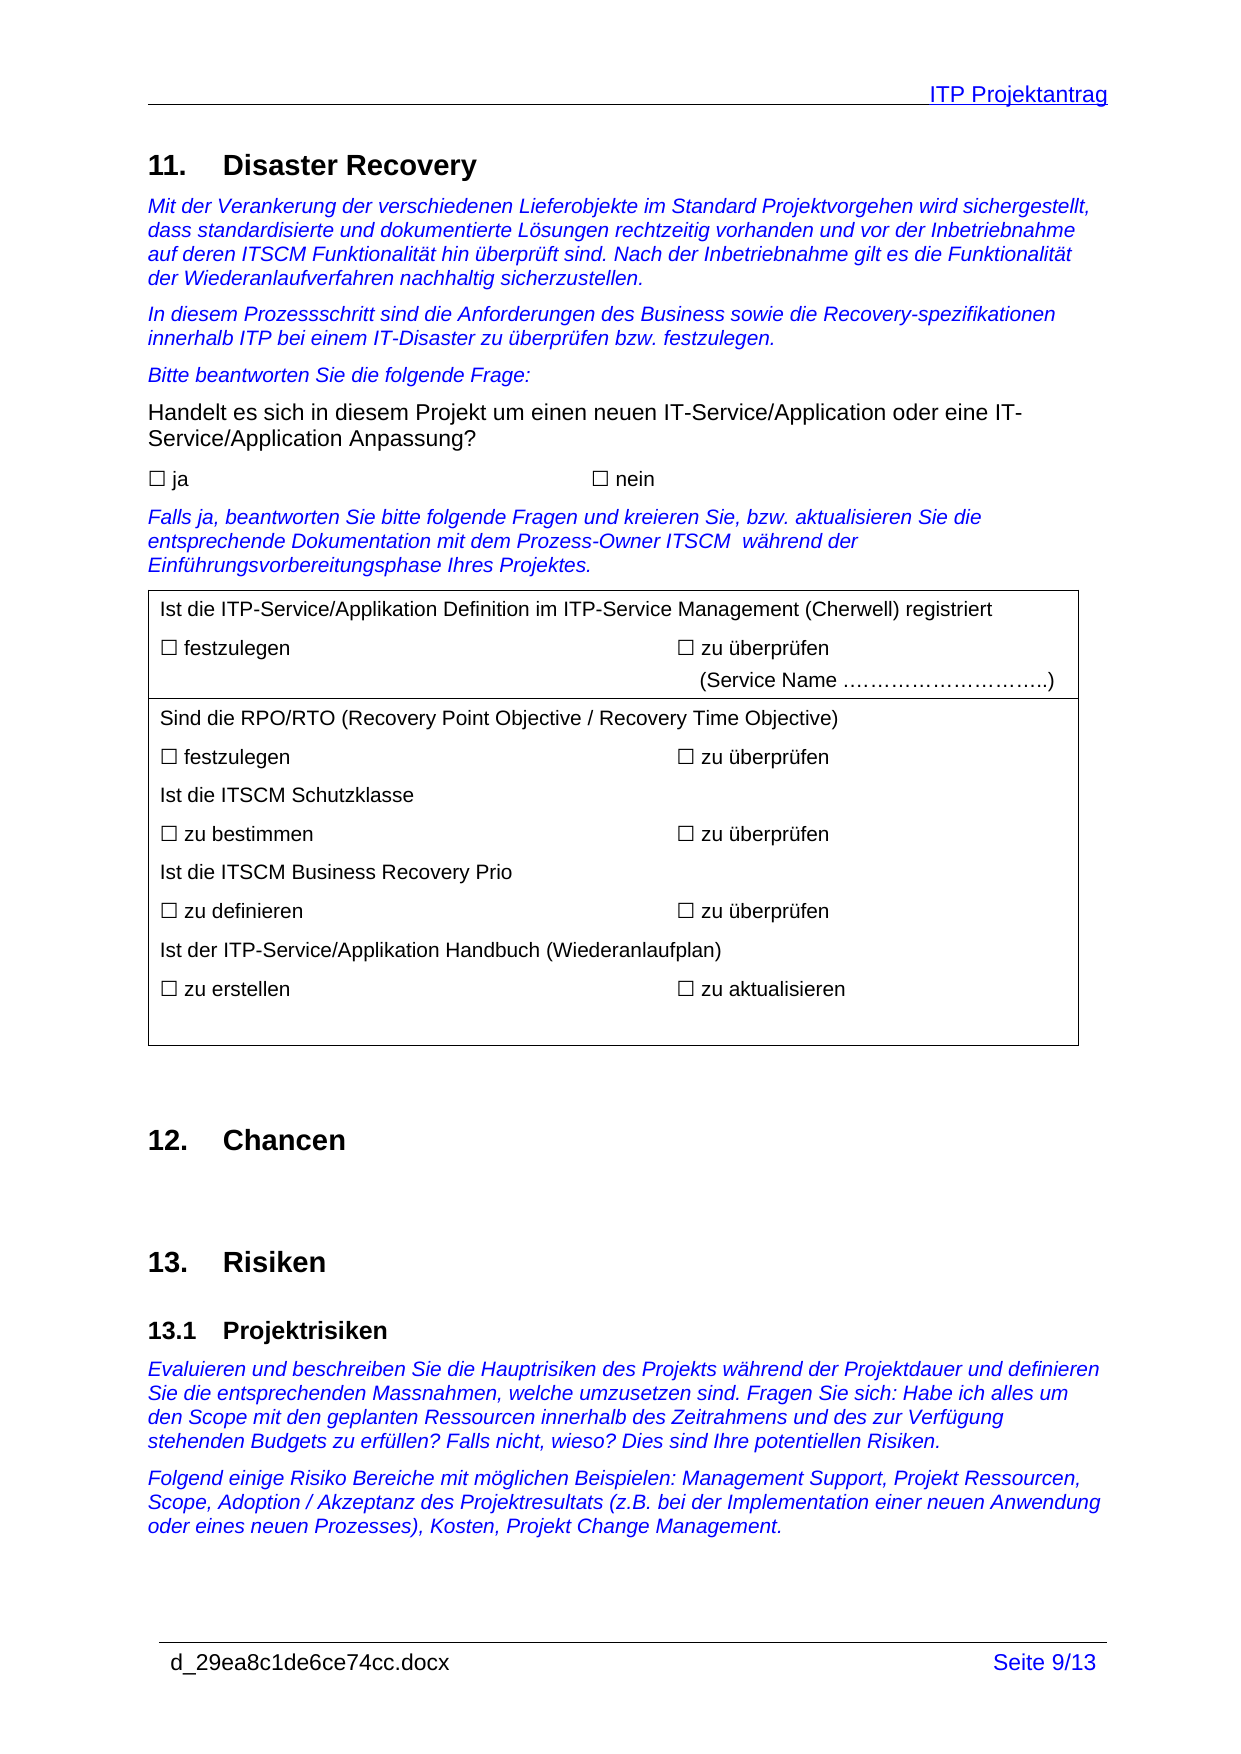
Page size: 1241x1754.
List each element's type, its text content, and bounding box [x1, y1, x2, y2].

table_cell Sind die RPO/RTO (Recovery Point Objective / Recovery Time Objective) festzulegen zu überprüfen Ist die ITSCM Schutzklasse zu bestimmen zu überprüfen Ist die ITSCM Business Recovery Prio zu definieren zu überprüfen Ist der ITP-Service/Applikation Handbuch (Wiederanlaufplan) zu erstellen zu aktualisieren [149, 699, 1078, 1045]
text Handelt es sich in diesem Projekt um einen neuen IT-Service/Application oder eine IT-Service/Application Anpassung? [148, 399, 1107, 452]
title Projektrisiken [148, 1316, 1107, 1345]
text Mit der Verankerung der verschiedenen Lieferobjekte im Standard Projektvorgehen wird sichergestellt, dass standardisierte und dokumentierte Lösungen rechtzeitig vorhanden und vor der Inbetriebnahme auf deren ITSCM Funktionalität hin überprüft sind. Nach der Inbetriebnahme gilt es die Funktionalität der Wiederanlaufverfahren nachhaltig sicherzustellen. [148, 194, 1107, 289]
title Disaster Recovery [148, 148, 1107, 181]
table_header Ist die ITP-Service/Applikation Definition im ITP-Service Management (Cherwell) registriert festzulegen zu überprüfen (Service Name .………………………..) [149, 591, 1078, 698]
title Risiken [148, 1245, 1107, 1278]
text Bitte beantworten Sie die folgende Frage: [148, 362, 1107, 386]
text ja nein [148, 464, 1107, 493]
text Folgend einige Risiko Bereiche mit möglichen Beispielen: Management Support, Projekt Ressourcen, Scope, Adoption / Akzeptanz des Projektresultats (z.B. bei der Implementation einer neuen Anwendung oder eines neuen Prozesses), Kosten, Projekt Change Management. [148, 1466, 1107, 1537]
text In diesem Prozessschritt sind die Anforderungen des Business sowie die Recovery-spezifikationen innerhalb ITP bei einem IT-Disaster zu überprüfen bzw. festzulegen. [148, 302, 1107, 350]
text Evaluieren und beschreiben Sie die Hauptrisiken des Projekts während der Projektdauer und definieren Sie die entsprechenden Massnahmen, welche umzusetzen sind. Fragen Sie sich: Habe ich alles um den Scope mit den geplanten Ressourcen innerhalb des Zeitrahmens und des zur Verfügung stehenden Budgets zu erfüllen? Falls nicht, wieso? Dies sind Ihre potentiellen Risiken. [148, 1357, 1107, 1453]
title Chancen [148, 1123, 1107, 1156]
text Falls ja, beantworten Sie bitte folgende Fragen und kreieren Sie, bzw. aktualisieren Sie die entsprechende Dokumentation mit dem Prozess-Owner ITSCM während der Einführungsvorbereitungsphase Ihres Projektes. [148, 505, 1107, 577]
